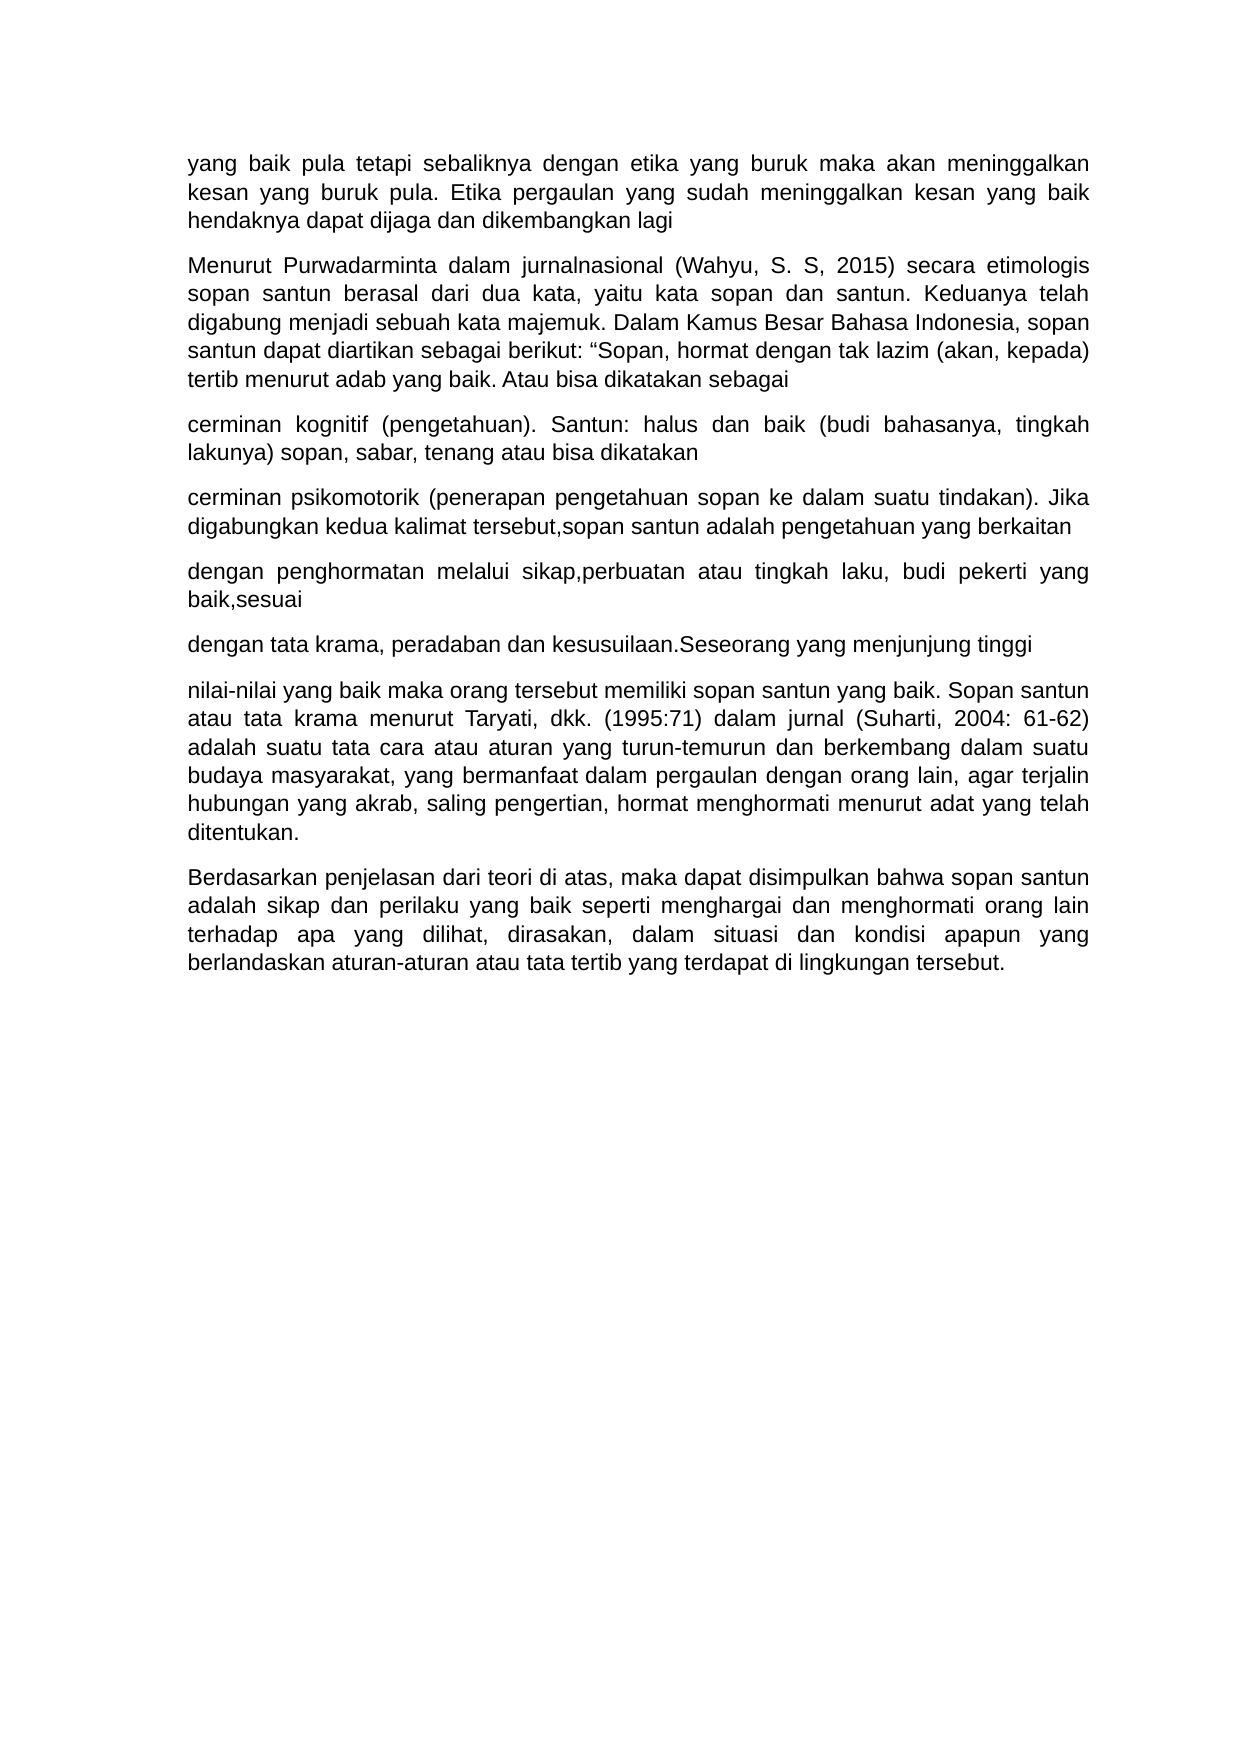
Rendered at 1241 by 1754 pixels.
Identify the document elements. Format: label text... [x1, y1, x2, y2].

text Berdasarkan penjelasan dari teori di atas, maka dapat disimpulkan bahwa sopan santun adalah sikap dan perilaku yang baik seperti menghargai dan menghormati orang lain terhadap apa yang dilihat, dirasakan, dalam situasi dan kondisi apapun yang berlandaskan aturan-aturan atau tata tertib yang terdapat di lingkungan tersebut. [187, 864, 1090, 976]
text nilai-nilai yang baik maka orang tersebut memiliki sopan santun yang baik. Sopan santun atau tata krama menurut Taryati, dkk. (1995:71) dalam jurnal (Suharti, 2004: 61-62) adalah suatu tata cara atau aturan yang turun-temurun dan berkembang dalam suatu budaya masyarakat, yang bermanfaat dalam pergaulan dengan orang lain, agar terjalin hubungan yang akrab, saling pengertian, hormat menghormati menurut adat yang telah ditentukan. [187, 677, 1090, 845]
text cerminan psikomotorik (penerapan pengetahuan sopan ke dalam suatu tindakan). Jika digabungkan kedua kalimat tersebut,sopan santun adalah pengetahuan yang berkaitan [187, 484, 1090, 539]
text dengan penghormatan melalui sikap,perbuatan atau tingkah laku, budi pekerti yang baik,sesuai [187, 558, 1090, 613]
text Menurut Purwadarminta dalam jurnalnasional (Wahyu, S. S, 2015) secara etimologis sopan santun berasal dari dua kata, yaitu kata sopan dan santun. Keduanya telah digabung menjadi sebuah kata majemuk. Dalam Kamus Besar Bahasa Indonesia, sopan santun dapat diartikan sebagai berikut: “Sopan, hormat dengan tak lazim (akan, kepada) tertib menurut adab yang baik. Atau bisa dikatakan sebagai [187, 252, 1090, 392]
text cerminan kognitif (pengetahuan). Santun: halus dan baik (budi bahasanya, tingkah lakunya) sopan, sabar, tenang atau bisa dikatakan [187, 411, 1090, 466]
text dengan tata krama, peradaban dan kesusuilaan.Seseorang yang menjunjung tinggi [187, 631, 1090, 658]
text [187, 150, 1090, 233]
